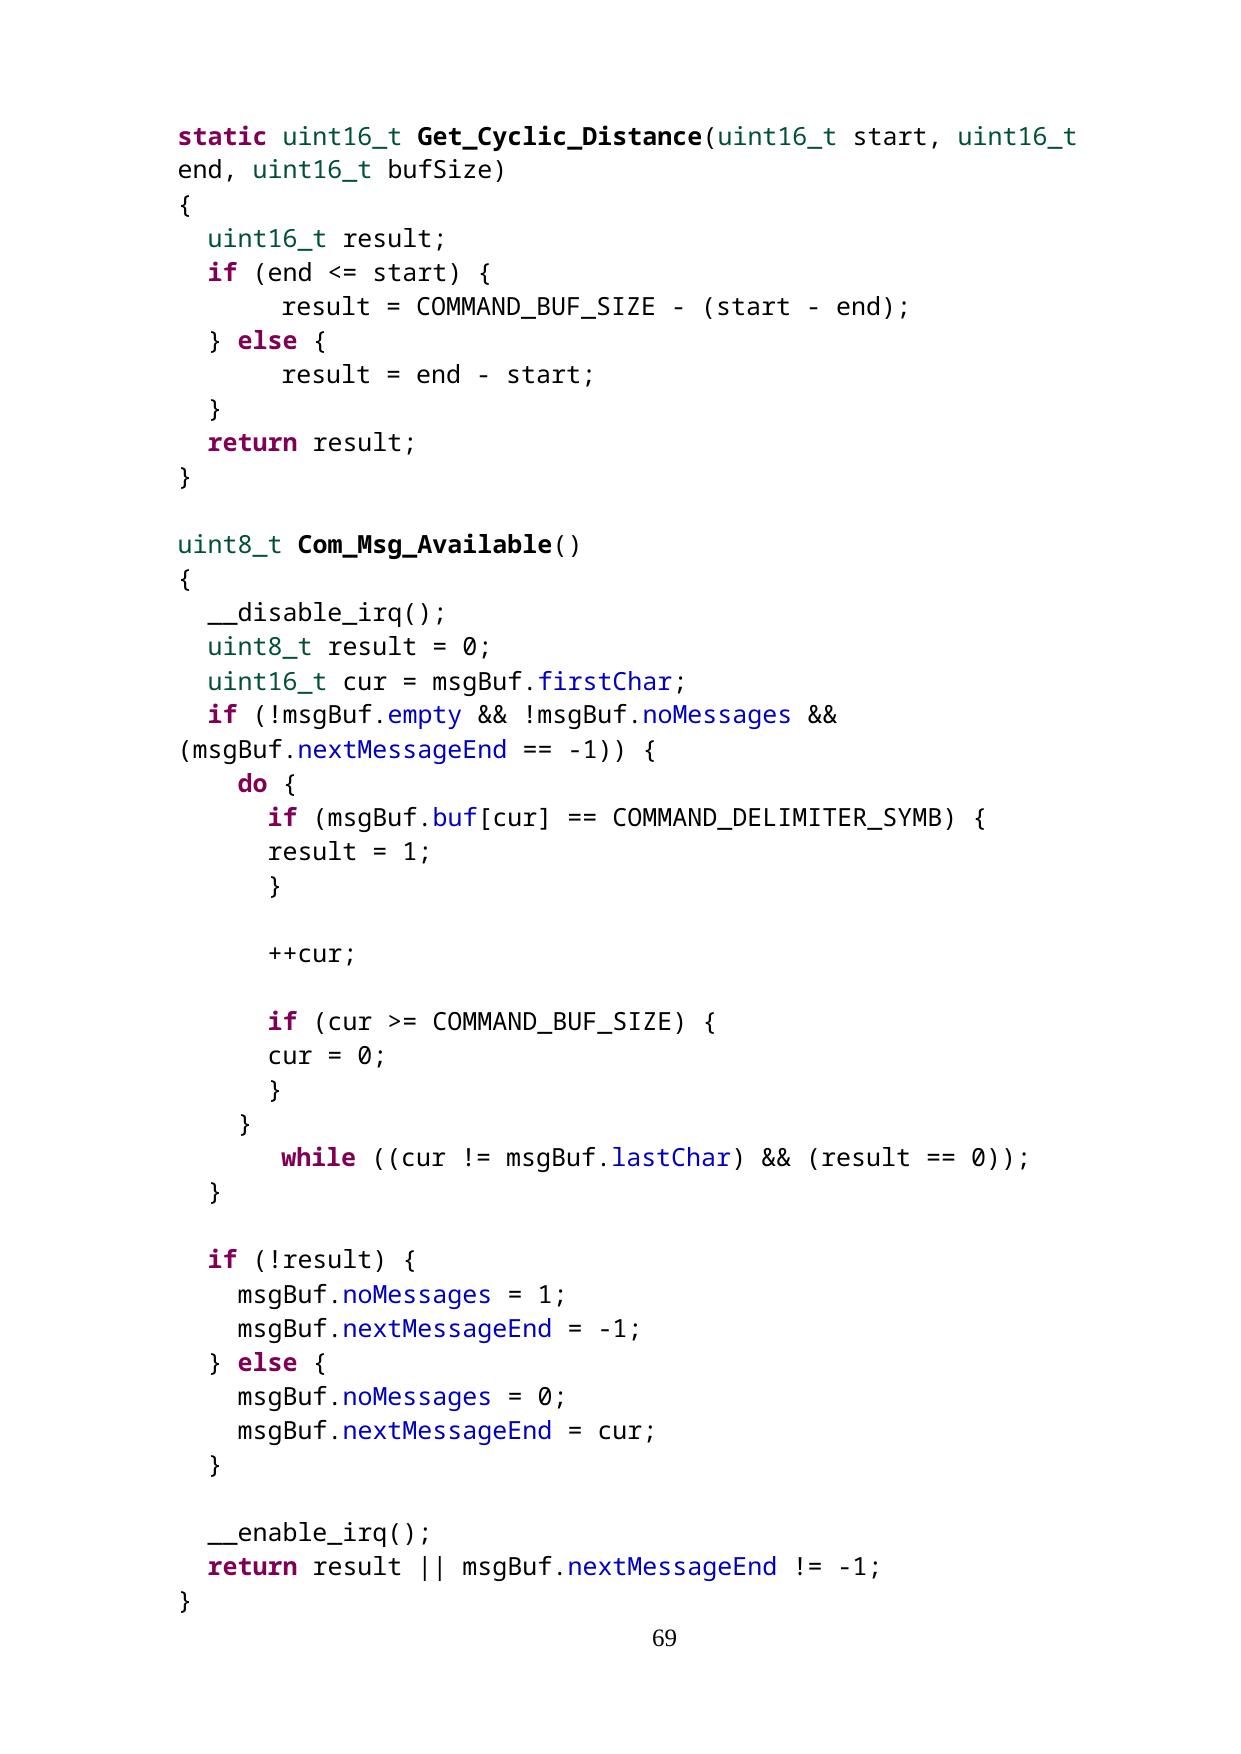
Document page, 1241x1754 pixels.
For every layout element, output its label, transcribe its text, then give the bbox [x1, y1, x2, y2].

text if (!msgBuf.empty && !msgBuf.noMessages && (msgBuf.nextMessageEnd == -1)) { [177, 697, 1152, 765]
text } [177, 459, 1152, 493]
text } [177, 391, 1152, 425]
text result = 1; [177, 833, 1152, 867]
text return result || msgBuf.nextMessageEnd != -1; [177, 1549, 1152, 1583]
text if (!result) { [177, 1242, 1152, 1276]
text msgBuf.noMessages = 1; [177, 1276, 1152, 1310]
text { [177, 561, 1152, 595]
text ++cur; [177, 936, 1152, 970]
text return result; [177, 425, 1152, 459]
text } [177, 1106, 1152, 1140]
text } else { [177, 322, 1152, 357]
text while ((cur != msgBuf.lastChar) && (result == 0)); [177, 1140, 1152, 1174]
text msgBuf.nextMessageEnd = cur; [177, 1412, 1152, 1447]
text uint8_t result = 0; [177, 629, 1152, 663]
text __disable_irq(); [177, 595, 1152, 629]
text } [177, 1583, 1152, 1617]
text if (end <= start) { [177, 254, 1152, 288]
text result = COMMAND_BUF_SIZE - (start - end); [177, 288, 1152, 322]
text } else { [177, 1344, 1152, 1378]
text } [177, 867, 1152, 902]
text { [177, 186, 1152, 220]
text } [177, 1072, 1152, 1106]
text } [177, 1174, 1152, 1208]
text do { [177, 765, 1152, 799]
text if (msgBuf.buf[cur] == COMMAND_DELIMITER_SYMB) { [177, 799, 1152, 833]
text uint16_t result; [177, 220, 1152, 254]
text } [177, 1447, 1152, 1481]
text result = end - start; [177, 357, 1152, 391]
text uint16_t cur = msgBuf.firstChar; [177, 663, 1152, 697]
text msgBuf.nextMessageEnd = -1; [177, 1310, 1152, 1344]
text __enable_irq(); [177, 1515, 1152, 1549]
text static uint16_t Get_Cyclic_Distance(uint16_t start, uint16_t end, uint16_t bufSize) [177, 118, 1152, 186]
text cur = 0; [177, 1038, 1152, 1072]
text if (cur >= COMMAND_BUF_SIZE) { [177, 1004, 1152, 1038]
text msgBuf.noMessages = 0; [177, 1378, 1152, 1412]
text uint8_t Com_Msg_Available() [177, 527, 1152, 561]
